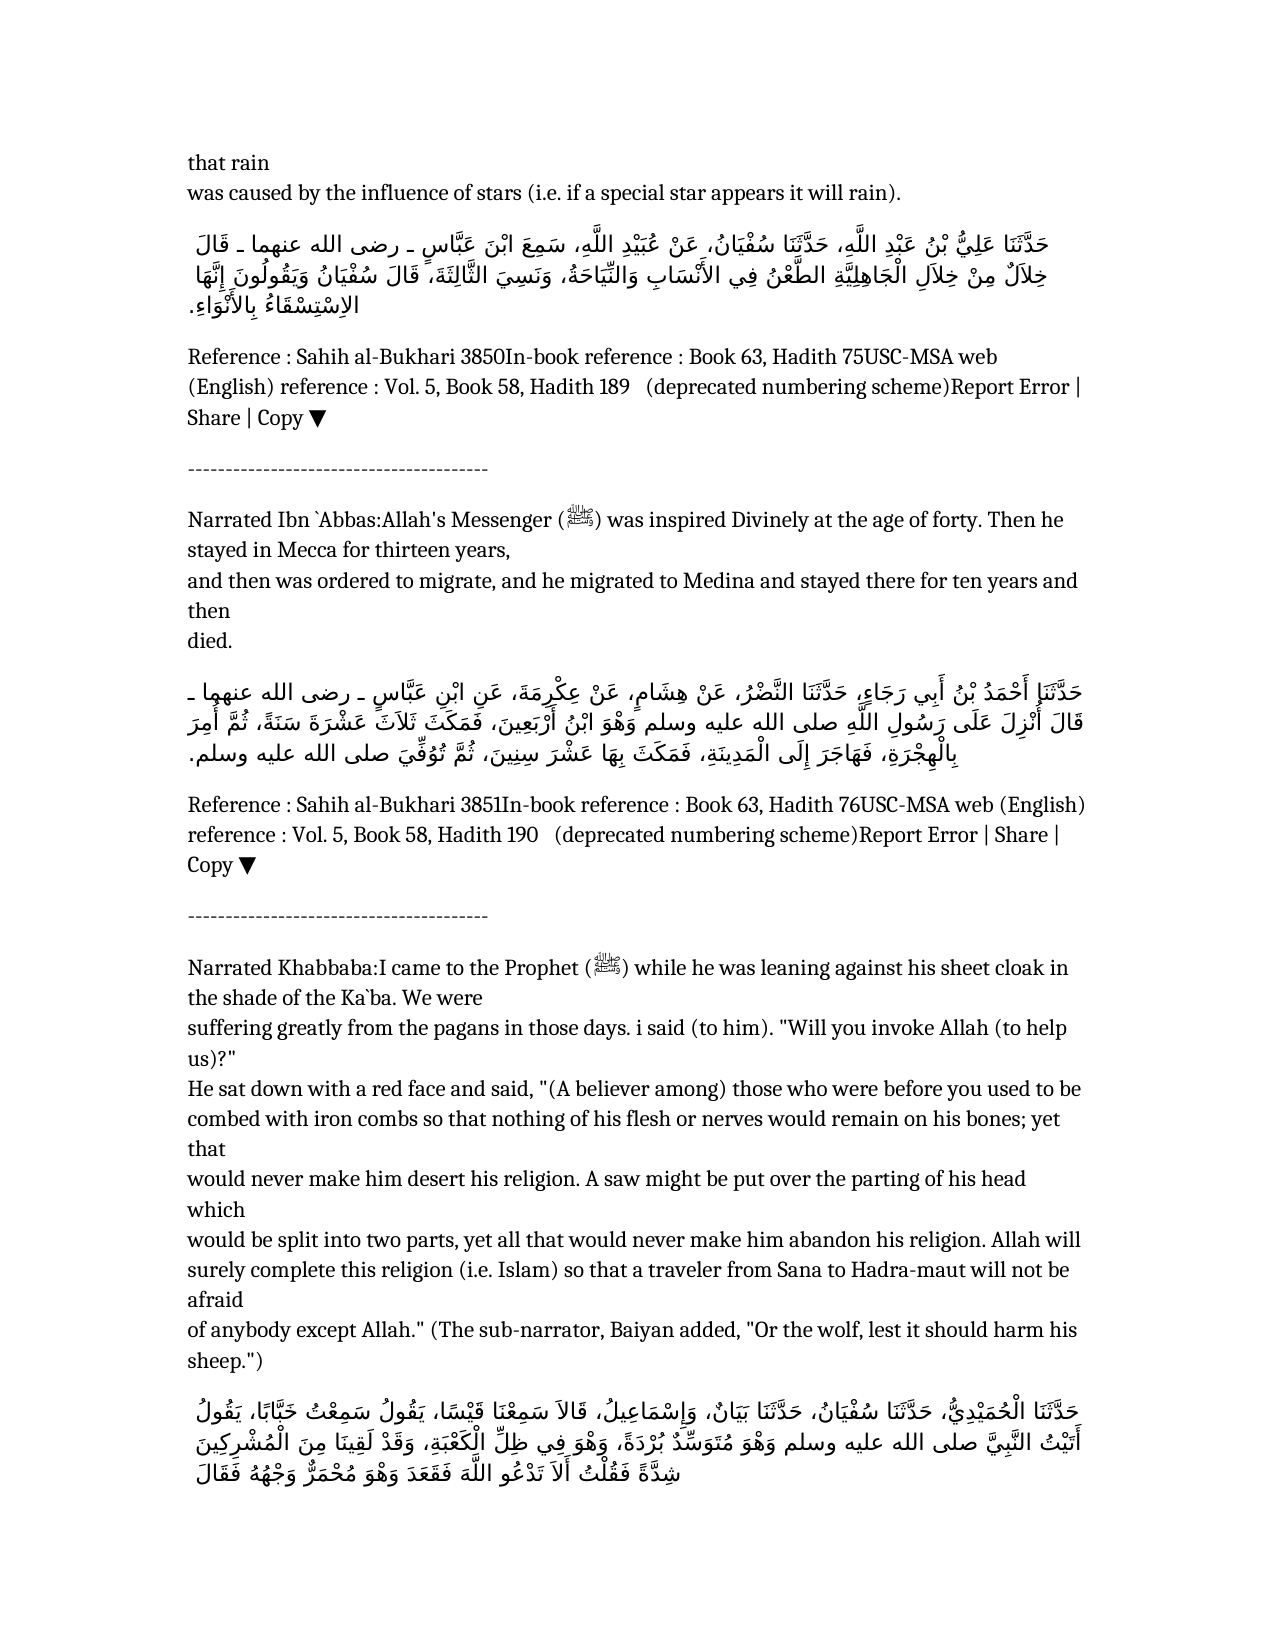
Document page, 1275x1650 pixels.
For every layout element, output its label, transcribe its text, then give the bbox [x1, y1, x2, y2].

text ---------------------------------------- [187, 455, 1087, 482]
text Reference : Sahih al-Bukhari 3851In-book reference : Book 63, Hadith 76USC-MSA web (English) reference : Vol. 5, Book 58, Hadith 190 (deprecated numbering scheme)Report Error | Share | Copy ▼ [187, 792, 1087, 878]
text ---------------------------------------- [187, 903, 1087, 929]
text Narrated Ibn `Abbas:Allah's Messenger (ﷺ) was inspired Divinely at the age of forty. Then he stayed in Mecca for thirteen years, and then was ordered to migrate, and he migrated to Medina and stayed there for ten years and then died. [187, 506, 1087, 654]
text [187, 1398, 1087, 1486]
text Narrated Khabbaba:I came to the Prophet (ﷺ) while he was leaning against his sheet cloak in the shade of the Ka`ba. We were suffering greatly from the pagans in those days. i said (to him). "Will you invoke Allah (to help us)?" He sat down with a red face and said, "(A believer among) those who were before you used to be combed with iron combs so that nothing of his flesh or nerves would remain on his bones; yet that would never make him desert his religion. A saw might be put over the parting of his head which would be split into two parts, yet all that would never make him abandon his religion. Allah will surely complete this religion (i.e. Islam) so that a traveler from Sana to Hadra-maut will not be afraid of anybody except Allah." (The sub-narrator, Baiyan added, "Or the wolf, lest it should harm his sheep.") [187, 954, 1087, 1374]
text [187, 150, 1087, 207]
text حَدَّثَنَا عَلِيُّ بْنُ عَبْدِ اللَّهِ، حَدَّثَنَا سُفْيَانُ، عَنْ عُبَيْدِ اللَّهِ، سَمِعَ ابْنَ عَبَّاسٍ ـ رضى الله عنهما ـ قَالَ خِلاَلٌ مِنْ خِلاَلِ الْجَاهِلِيَّةِ الطَّعْنُ فِي الأَنْسَابِ وَالنِّيَاحَةُ، وَنَسِيَ الثَّالِثَةَ، قَالَ سُفْيَانُ وَيَقُولُونَ إِنَّهَا الاِسْتِسْقَاءُ بِالأَنْوَاءِ‏.‏ [187, 231, 1087, 319]
text حَدَّثَنَا أَحْمَدُ بْنُ أَبِي رَجَاءٍ، حَدَّثَنَا النَّضْرُ، عَنْ هِشَامٍ، عَنْ عِكْرِمَةَ، عَنِ ابْنِ عَبَّاسٍ ـ رضى الله عنهما ـ قَالَ أُنْزِلَ عَلَى رَسُولِ اللَّهِ صلى الله عليه وسلم وَهْوَ ابْنُ أَرْبَعِينَ، فَمَكَثَ ثَلاَثَ عَشْرَةَ سَنَةً، ثُمَّ أُمِرَ بِالْهِجْرَةِ، فَهَاجَرَ إِلَى الْمَدِينَةِ، فَمَكَثَ بِهَا عَشْرَ سِنِينَ، ثُمَّ تُوُفِّيَ صلى الله عليه وسلم‏.‏ [187, 679, 1087, 767]
text Reference : Sahih al-Bukhari 3850In-book reference : Book 63, Hadith 75USC-MSA web (English) reference : Vol. 5, Book 58, Hadith 189 (deprecated numbering scheme)Report Error | Share | Copy ▼ [187, 344, 1087, 431]
